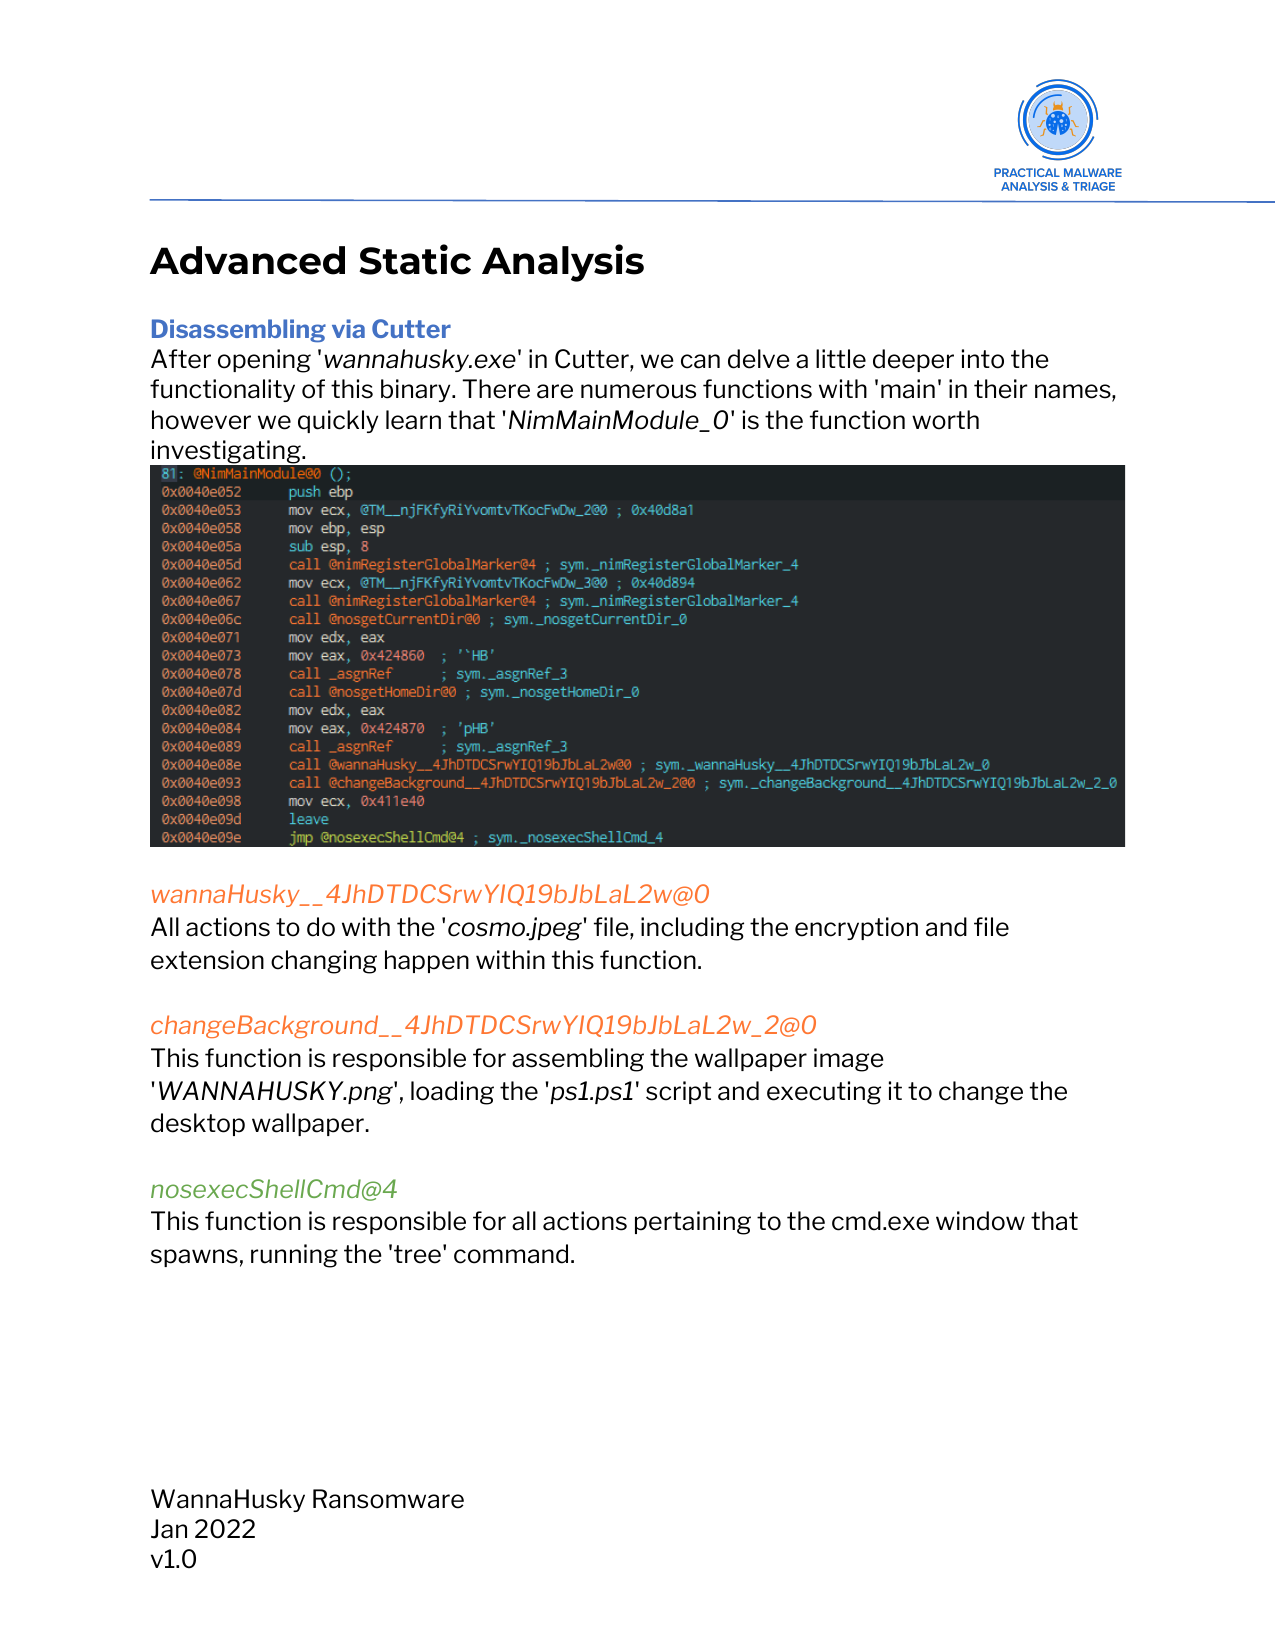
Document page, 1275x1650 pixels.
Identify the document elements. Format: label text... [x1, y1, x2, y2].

text After opening 'wannahusky.exe' in Cutter, we can delve a little deeper into the functionality of this binary. There are numerous functions with 'main' in their names, however we quickly learn that 'NimMainModule_0' is the function worth investigating. [150, 344, 1125, 465]
picture [150, 465, 1125, 847]
picture [990, 75, 1125, 196]
text Disassembling via Cutter [150, 284, 1125, 344]
subtitle Advanced Static Analysis [150, 238, 1125, 284]
text wannaHusky__4JhDTDCSrwYIQ19bJbLaL2w@0 All actions to do with the 'cosmo.jpeg' file, including the encryption and file extension changing happen within this function. changeBackground__4JhDTDCSrwYIQ19bJbLaL2w_2@0 This function is responsible for assembling the wallpaper image 'WANNAHUSKY.png', loading the 'ps1.ps1' script and executing it to change the desktop wallpaper. nosexecShellCmd@4 This function is responsible for all actions pertaining to the cmd.exe window that spawns, running the 'tree' command. [150, 847, 1125, 1269]
